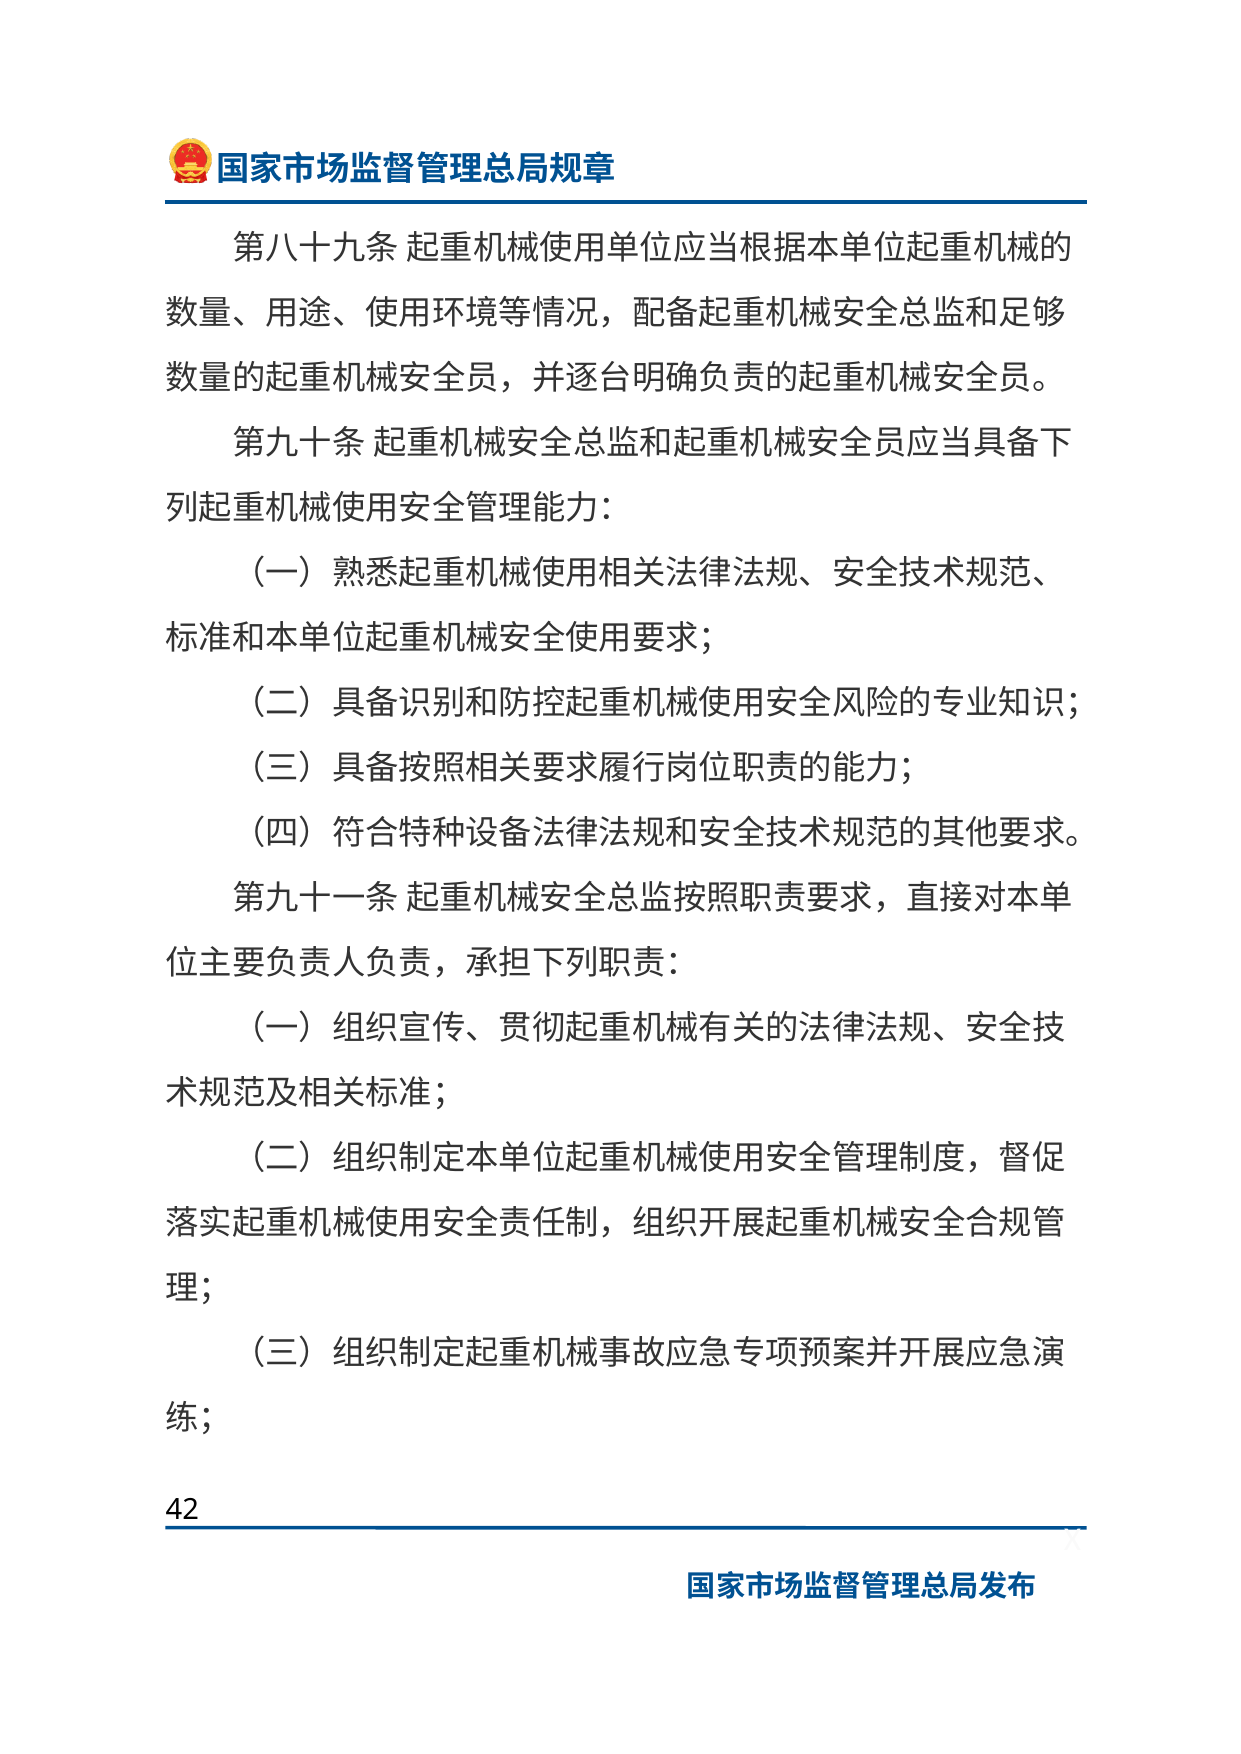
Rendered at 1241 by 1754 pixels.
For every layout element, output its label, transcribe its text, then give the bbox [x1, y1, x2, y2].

text （一）组织宣传、贯彻起重机械有关的法律法规、安全技术规范及相关标准； [165, 993, 1087, 1123]
text 第九十条 起重机械安全总监和起重机械安全员应当具备下列起重机械使用安全管理能力： [165, 408, 1087, 538]
text （一）熟悉起重机械使用相关法律法规、安全技术规范、标准和本单位起重机械安全使用要求； [165, 538, 1087, 668]
text 第九十一条 起重机械安全总监按照职责要求，直接对本单位主要负责人负责，承担下列职责： [165, 863, 1087, 993]
text （四）符合特种设备法律法规和安全技术规范的其他要求。 [165, 798, 1087, 863]
text 第八十九条 起重机械使用单位应当根据本单位起重机械的数量、用途、使用环境等情况，配备起重机械安全总监和足够数量的起重机械安全员，并逐台明确负责的起重机械安全员。 [165, 213, 1087, 408]
text （三）组织制定起重机械事故应急专项预案并开展应急演练； [165, 1318, 1087, 1448]
picture [165, 136, 216, 187]
text （三）具备按照相关要求履行岗位职责的能力； [165, 733, 1087, 798]
text （二）具备识别和防控起重机械使用安全风险的专业知识； [165, 668, 1087, 733]
text （二）组织制定本单位起重机械使用安全管理制度，督促落实起重机械使用安全责任制，组织开展起重机械安全合规管理； [165, 1123, 1087, 1318]
